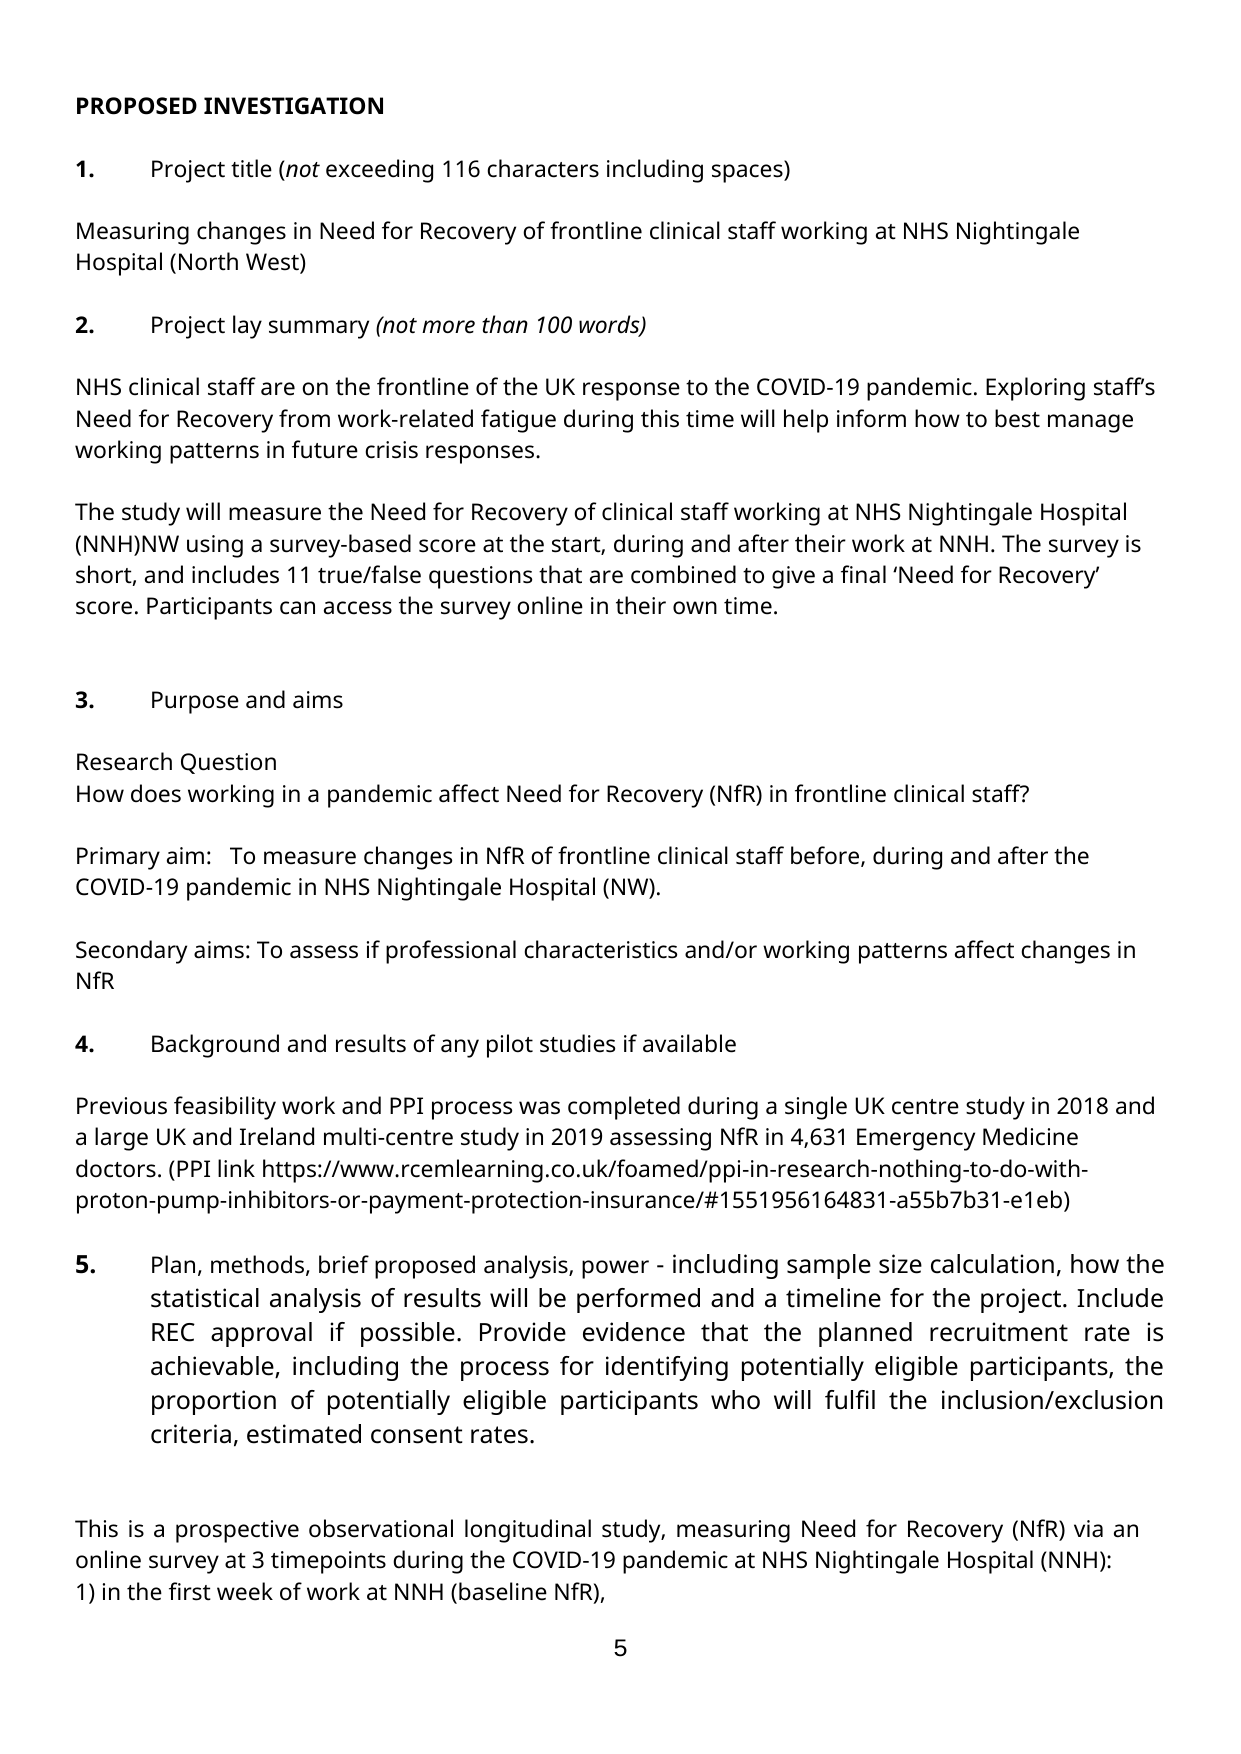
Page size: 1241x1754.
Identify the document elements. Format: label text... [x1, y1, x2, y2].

text This is a prospective observational longitudinal study, measuring Need for Recovery (NfR) via an online survey at 3 timepoints during the COVID-19 pandemic at NHS Nightingale Hospital (NNH): [75, 1513, 1141, 1576]
list Project title (not exceeding 116 characters including spaces) [75, 152, 1165, 184]
text Previous feasibility work and PPI process was completed during a single UK centre study in 2018 and a large UK and Ireland multi-centre study in 2019 assessing NfR in 4,631 Emergency Medicine doctors. (PPI link https://www.rcemlearning.co.uk/foamed/ppi-in-research-nothing-to-do-with-proton-pump-inhibitors-or-payment-protection-insurance/#1551956164831-a55b7b31-e1eb) [75, 1090, 1165, 1215]
text PROPOSED INVESTIGATION [75, 90, 1165, 121]
list Project lay summary (not more than 100 words) [75, 309, 1165, 340]
text 1) in the first week of work at NNH (baseline NfR), [75, 1576, 1141, 1607]
text Research Question [75, 746, 1165, 777]
list Purpose and aims [75, 684, 1165, 715]
text Measuring changes in Need for Recovery of frontline clinical staff working at NHS Nightingale Hospital (North West) [75, 215, 1165, 277]
text NHS clinical staff are on the frontline of the UK response to the COVID-19 pandemic. Exploring staff’s Need for Recovery from work-related fatigue during this time will help inform how to best manage working patterns in future crisis responses. [75, 371, 1165, 465]
text Secondary aims: To assess if professional characteristics and/or working patterns affect changes in NfR [75, 934, 1165, 996]
list Plan, methods, brief proposed analysis, power - including sample size calculation, how the statistical analysis of results will be performed and a timeline for the project. Include REC approval if possible. Provide evidence that the planned recruitment rate is achievable, including the process for identifying potentially eligible participants, the proportion of potentially eligible participants who will fulfil the inclusion/exclusion criteria, estimated consent rates. [75, 1246, 1165, 1451]
list Background and results of any pilot studies if available [75, 1027, 1165, 1059]
text Primary aim: To measure changes in NfR of frontline clinical staff before, during and after the COVID-19 pandemic in NHS Nightingale Hospital (NW). [75, 840, 1165, 902]
text The study will measure the Need for Recovery of clinical staff working at NHS Nightingale Hospital (NNH)NW using a survey-based score at the start, during and after their work at NNH. The survey is short, and includes 11 true/false questions that are combined to give a final ‘Need for Recovery’ score. Participants can access the survey online in their own time. [75, 496, 1165, 621]
text How does working in a pandemic affect Need for Recovery (NfR) in frontline clinical staff? [75, 777, 1165, 809]
